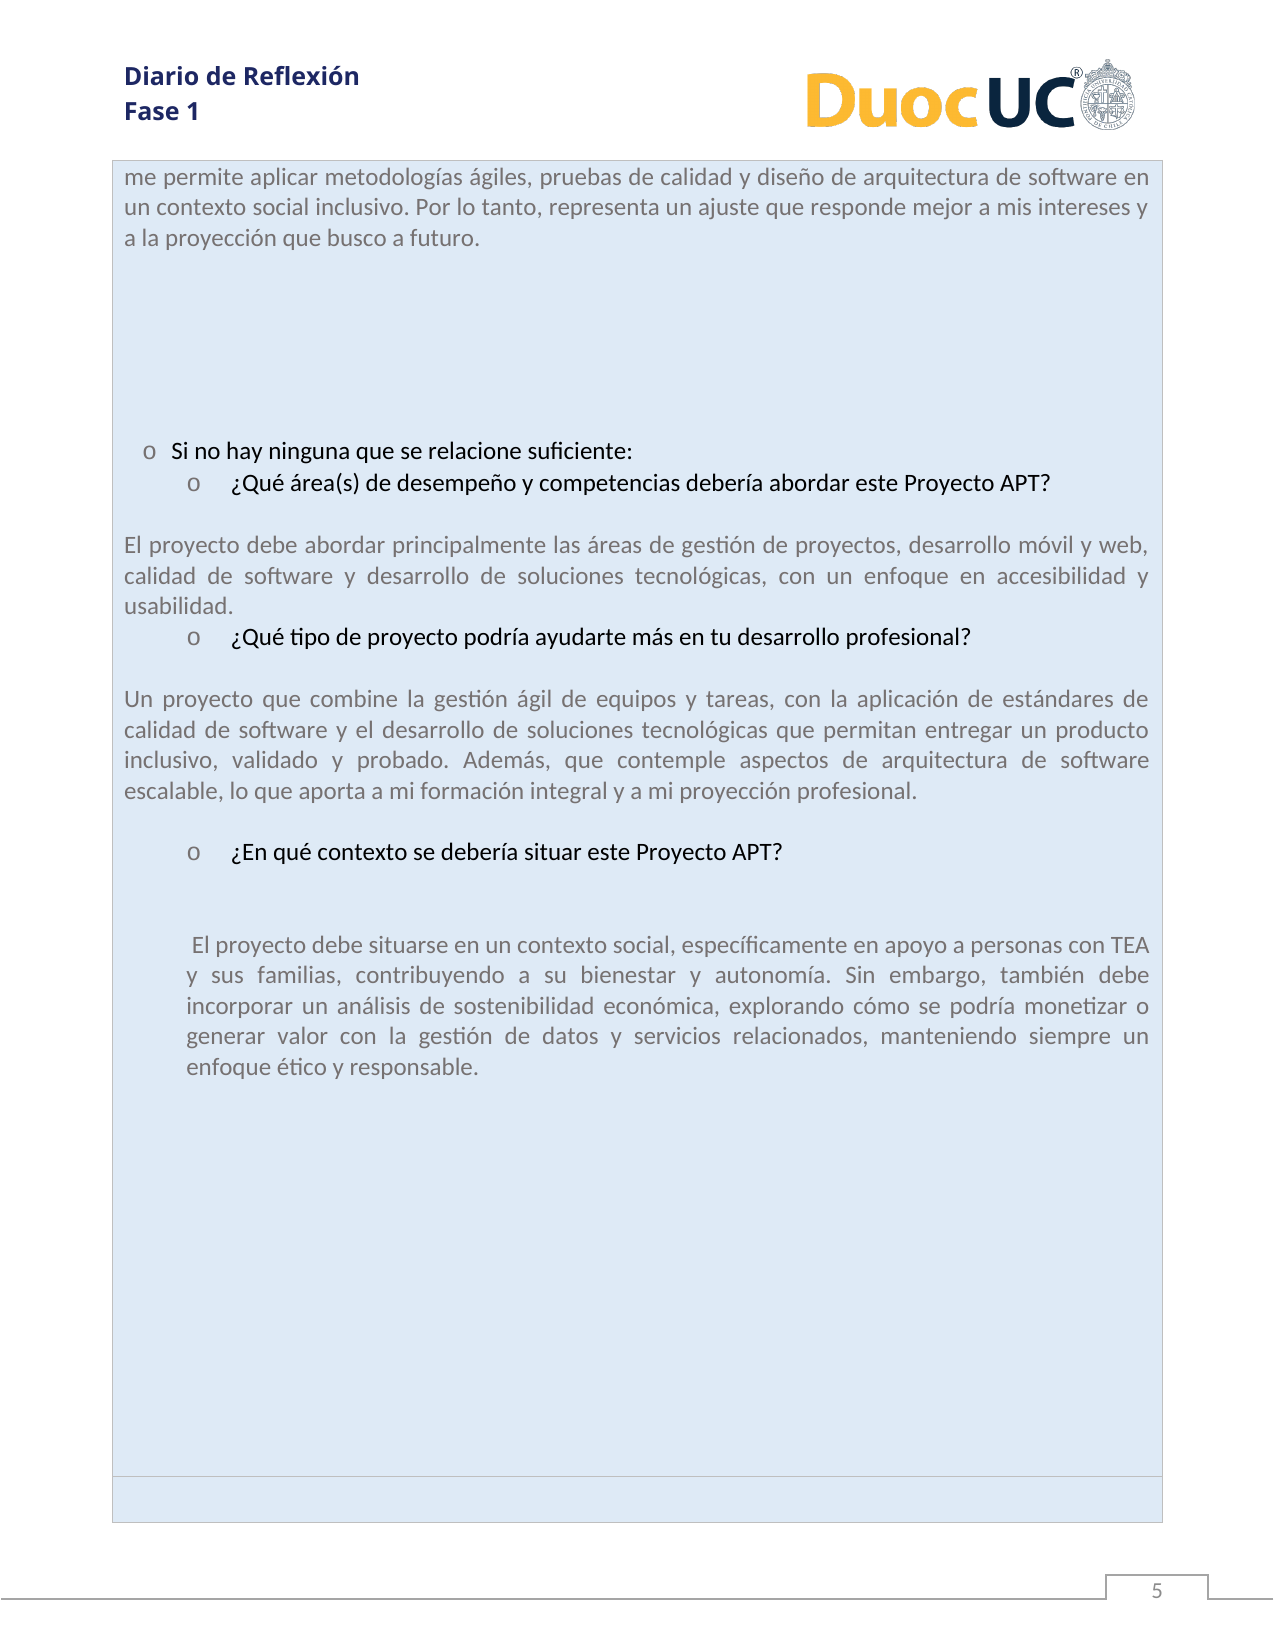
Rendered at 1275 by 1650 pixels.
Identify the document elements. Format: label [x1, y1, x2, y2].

picture [807, 59, 1135, 130]
table_cell [113, 161, 1162, 1476]
table_cell [113, 1477, 1162, 1522]
